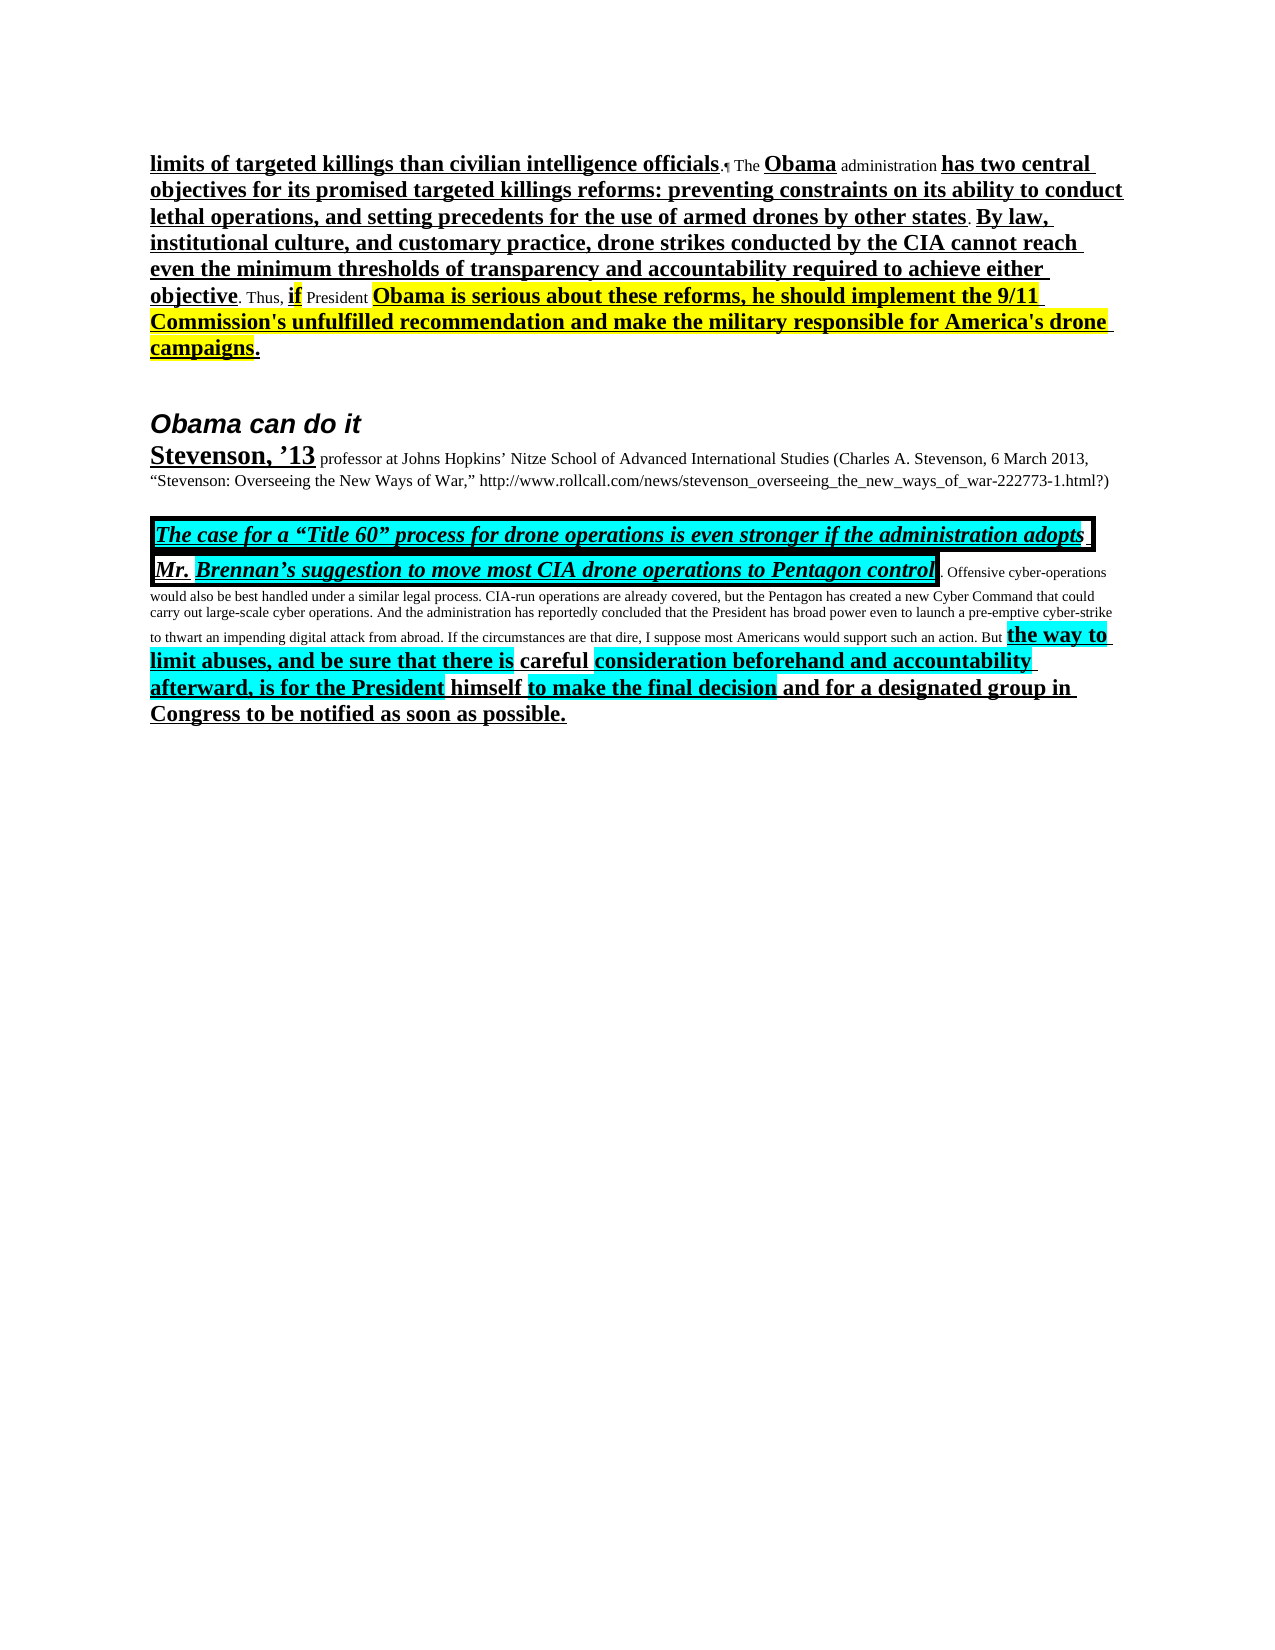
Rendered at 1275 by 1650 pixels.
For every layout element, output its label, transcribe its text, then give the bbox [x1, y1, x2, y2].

text The case for a “Title 60” process for drone operations is even stronger if the administration adopts Mr. Brennan’s suggestion to move most CIA drone operations to Pentagon control. Offensive cyber-operations would also be best handled under a similar legal process. CIA-run operations are already covered, but the Pentagon has created a new Cyber Command that could carry out large-scale cyber operations. And the administration has reportedly concluded that the President has broad power even to launch a pre-emptive cyber-strike to thwart an impending digital attack from abroad. If the circumstances are that dire, I suppose most Americans would support such an action. But the way to limit abuses, and be sure that there is careful consideration beforehand and accountability afterward, is for the President himself to make the final decision and for a designated group in Congress to be notified as soon as possible. [150, 516, 1125, 726]
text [150, 150, 1125, 361]
text Stevenson, ’13 professor at Johns Hopkins’ Nitze School of Advanced International Studies (Charles A. Stevenson, 6 March 2013, “Stevenson: Overseeing the New Ways of War,” http://www.rollcall.com/news/stevenson_overseeing_the_new_ways_of_war-222773-1.html?) [150, 439, 1125, 489]
text Obama can do it [150, 408, 1125, 439]
